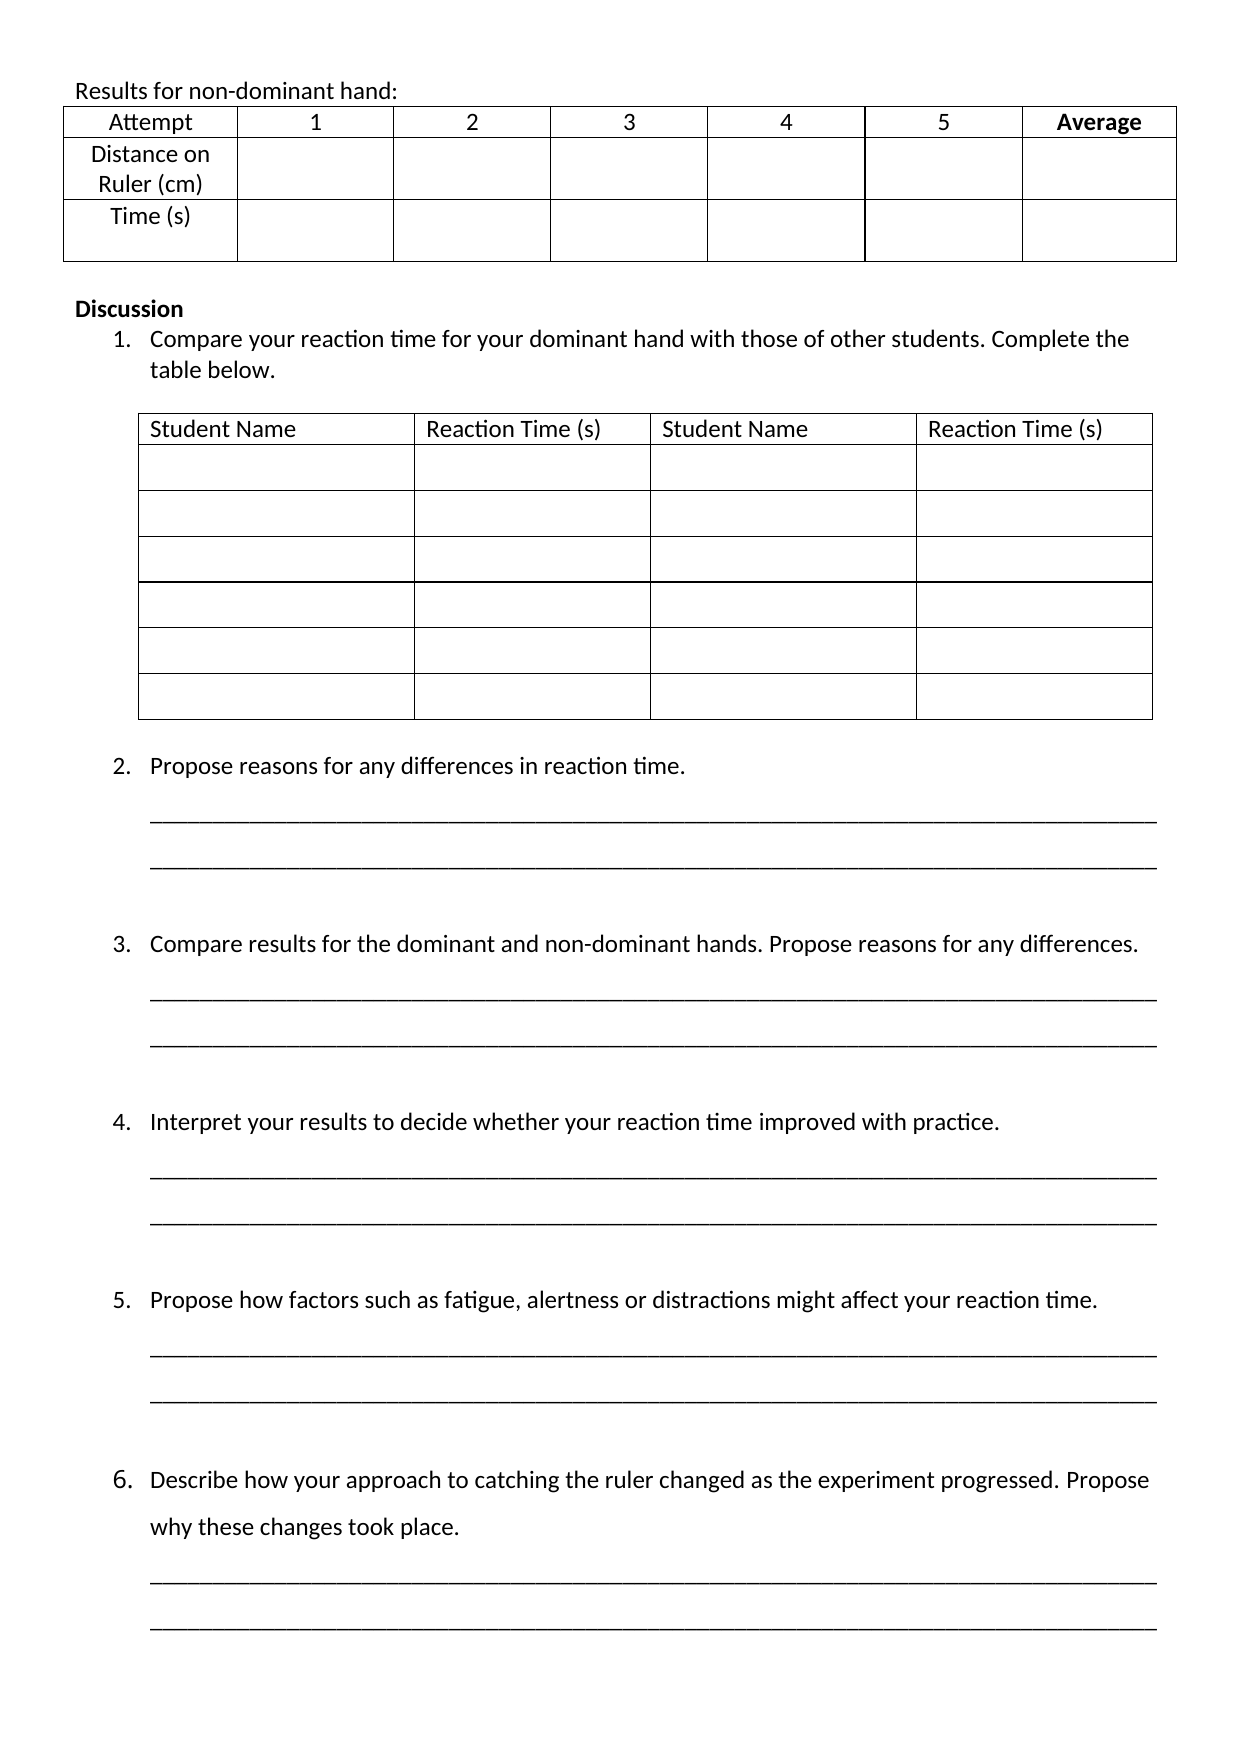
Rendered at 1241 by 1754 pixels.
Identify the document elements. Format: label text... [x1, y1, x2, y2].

table_cell [866, 138, 1022, 199]
list Interpret your results to decide whether your reaction time improved with practice. __________________________________________________________________________________________________________________________________________________________________ [112, 1106, 1165, 1270]
table_cell [139, 491, 414, 536]
table_cell [551, 200, 707, 261]
table_header 4 [708, 107, 864, 137]
table_cell [866, 200, 1022, 261]
table_cell [651, 628, 916, 673]
table_cell [551, 138, 707, 199]
table_cell [139, 445, 414, 490]
list Propose how factors such as fatigue, alertness or distractions might affect your reaction time. __________________________________________________________________________________________________________________________________________________________________ [112, 1284, 1165, 1448]
table_cell [1023, 138, 1176, 199]
table_cell [238, 200, 393, 261]
table_cell [651, 491, 916, 536]
table_cell [415, 628, 650, 673]
table_cell [238, 138, 393, 199]
table_header Reaction Time (s) [917, 414, 1152, 444]
table_cell [415, 537, 650, 581]
table_cell [651, 537, 916, 581]
text Results for non-dominant hand: [75, 75, 1165, 106]
table_header 1 [238, 107, 393, 137]
table_cell [139, 674, 414, 719]
table_cell [415, 583, 650, 627]
table_header Attempt [64, 107, 237, 137]
table_cell [415, 491, 650, 536]
table_cell [917, 445, 1152, 490]
list Propose reasons for any differences in reaction time. __________________________________________________________________________________________________________________________________________________________________ [112, 751, 1165, 914]
table_cell [415, 674, 650, 719]
table_cell [415, 445, 650, 490]
table_header 2 [394, 107, 550, 137]
table_header Reaction Time (s) [415, 414, 650, 444]
table_cell [139, 628, 414, 673]
table_cell [394, 138, 550, 199]
table_cell [651, 445, 916, 490]
table_cell [139, 583, 414, 627]
table_header Average [1023, 107, 1176, 137]
list Describe how your approach to catching the ruler changed as the experiment progressed. Propose why these changes took place. __________________________________________________________________________________________________________________________________________________________________ [112, 1462, 1165, 1633]
table_cell [708, 138, 864, 199]
table_header 5 [866, 107, 1022, 137]
table_cell Distance on Ruler (cm) [64, 138, 237, 199]
table_cell [651, 583, 916, 627]
table_header Student Name [651, 414, 916, 444]
table_header 3 [551, 107, 707, 137]
list Compare results for the dominant and non-dominant hands. Propose reasons for any differences. __________________________________________________________________________________________________________________________________________________________________ [112, 928, 1165, 1092]
table_cell [1023, 200, 1176, 261]
table_cell [708, 200, 864, 261]
table_cell [394, 200, 550, 261]
table_cell [917, 628, 1152, 673]
table_cell [139, 537, 414, 581]
table_cell [917, 674, 1152, 719]
table_cell [917, 491, 1152, 536]
table_cell [917, 537, 1152, 581]
table_cell Time (s) [64, 200, 237, 261]
table_cell [651, 674, 916, 719]
list Compare your reaction time for your dominant hand with those of other students. Complete the table below. [112, 323, 1165, 412]
table_cell [917, 583, 1152, 627]
table_header Student Name [139, 414, 414, 444]
text Discussion [75, 293, 1165, 323]
